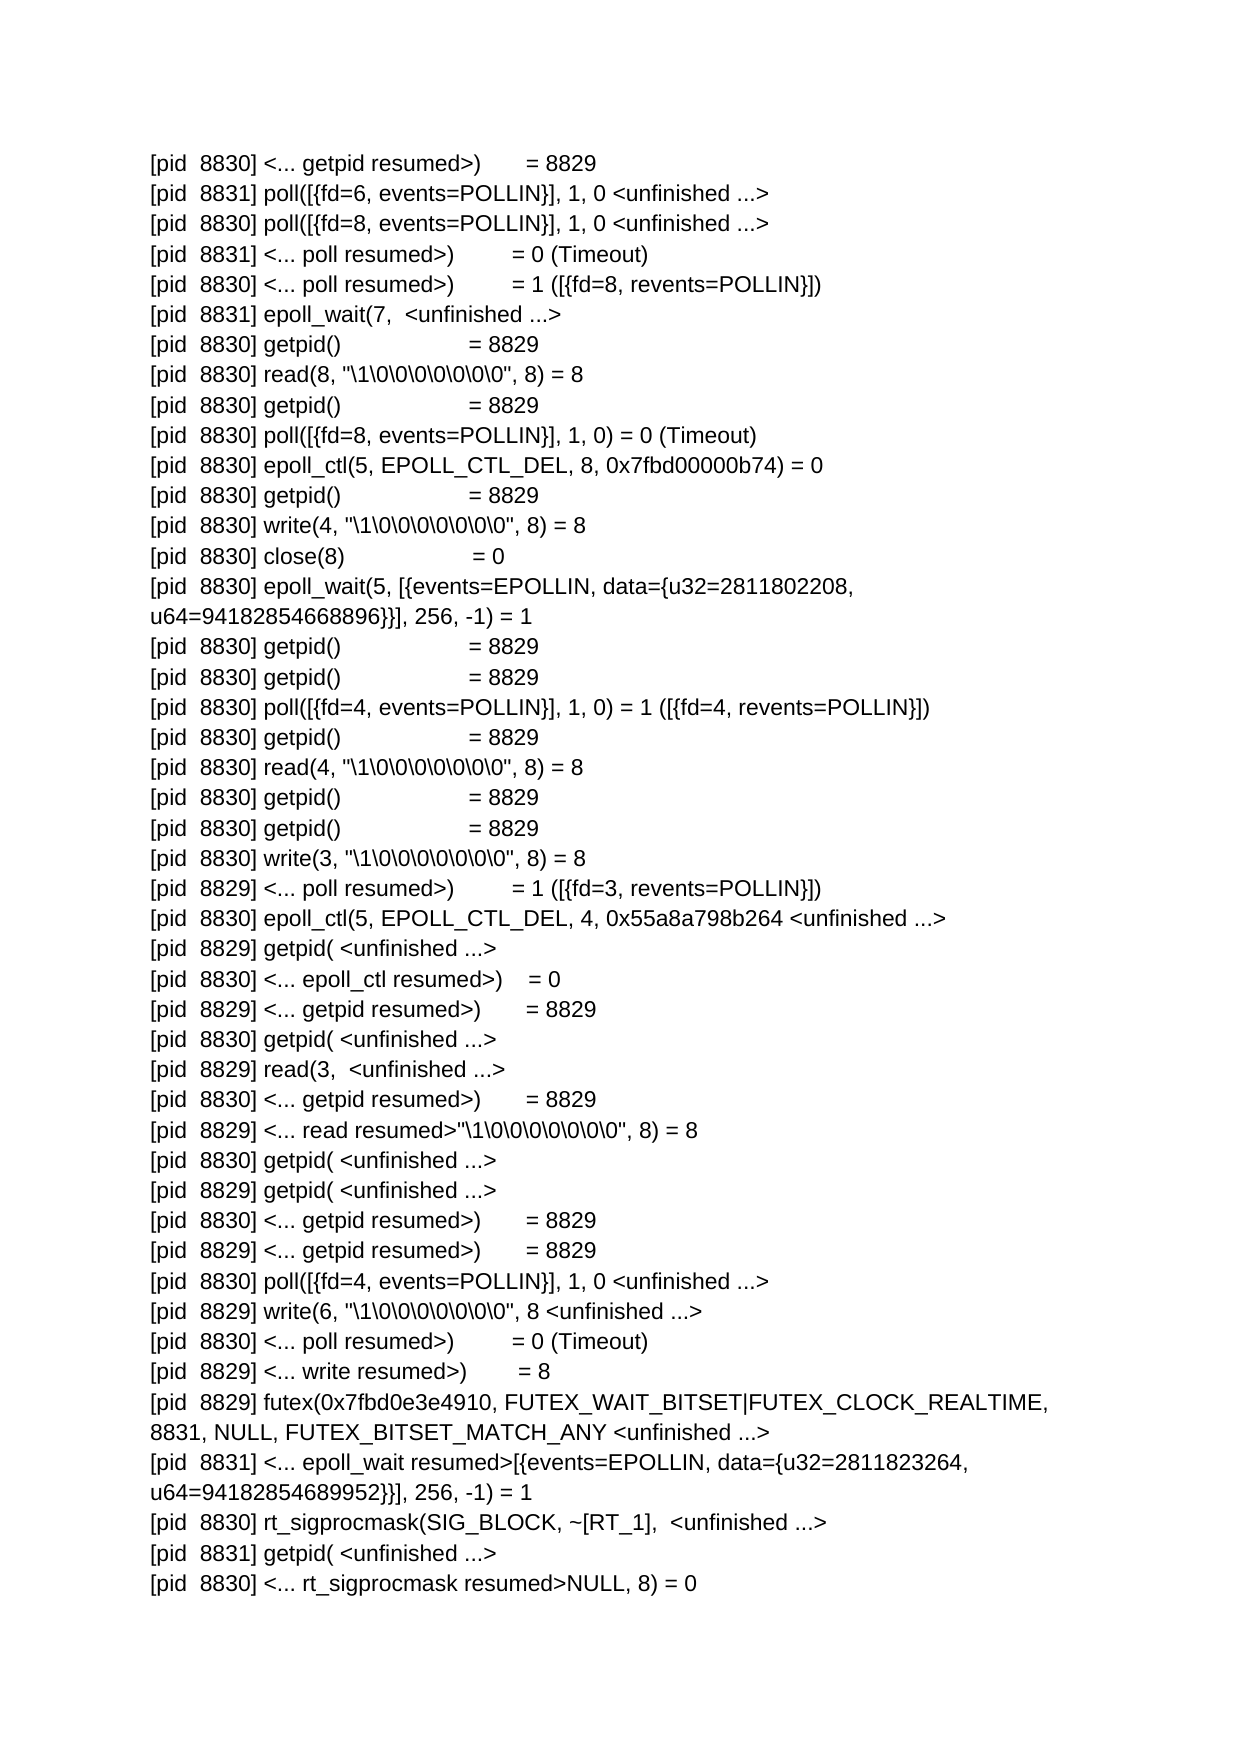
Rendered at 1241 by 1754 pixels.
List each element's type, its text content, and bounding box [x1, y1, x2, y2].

text [pid 8830] getpid( <unfinished ...> [150, 1147, 1090, 1173]
text [pid 8829] <... write resumed>) = 8 [150, 1358, 1090, 1385]
text [pid 8831] epoll_wait(7, <unfinished ...> [150, 301, 1090, 327]
text [pid 8829] write(6, "\1\0\0\0\0\0\0\0", 8 <unfinished ...> [150, 1298, 1090, 1324]
text [pid 8830] getpid() = 8829 [150, 392, 1090, 418]
text [pid 8830] <... poll resumed>) = 0 (Timeout) [150, 1328, 1090, 1354]
text [pid 8830] poll([{fd=4, events=POLLIN}], 1, 0) = 1 ([{fd=4, revents=POLLIN}]) [150, 694, 1090, 720]
text [pid 8830] epoll_ctl(5, EPOLL_CTL_DEL, 4, 0x55a8a798b264 <unfinished ...> [150, 905, 1090, 932]
text [pid 8830] <... poll resumed>) = 1 ([{fd=8, revents=POLLIN}]) [150, 271, 1090, 297]
text [pid 8830] getpid() = 8829 [150, 331, 1090, 358]
text [pid 8829] getpid( <unfinished ...> [150, 1177, 1090, 1203]
text [pid 8830] getpid() = 8829 [150, 663, 1090, 690]
text [pid 8830] getpid() = 8829 [150, 724, 1090, 750]
text [pid 8831] <... epoll_wait resumed>[{events=EPOLLIN, data={u32=2811823264, u64=94182854689952}}], 256, -1) = 1 [150, 1449, 1090, 1506]
text [pid 8829] read(3, <unfinished ...> [150, 1056, 1090, 1083]
text [pid 8830] getpid() = 8829 [150, 814, 1090, 841]
text [pid 8830] getpid() = 8829 [150, 482, 1090, 509]
text [pid 8830] <... getpid resumed>) = 8829 [150, 150, 1090, 176]
text [pid 8831] poll([{fd=6, events=POLLIN}], 1, 0 <unfinished ...> [150, 180, 1090, 207]
text [pid 8830] <... getpid resumed>) = 8829 [150, 1086, 1090, 1113]
text [pid 8830] epoll_ctl(5, EPOLL_CTL_DEL, 8, 0x7fbd00000b74) = 0 [150, 452, 1090, 478]
text [pid 8830] write(3, "\1\0\0\0\0\0\0\0", 8) = 8 [150, 845, 1090, 871]
text [pid 8829] <... poll resumed>) = 1 ([{fd=3, revents=POLLIN}]) [150, 875, 1090, 901]
text [pid 8830] <... getpid resumed>) = 8829 [150, 1207, 1090, 1234]
text [pid 8830] rt_sigprocmask(SIG_BLOCK, ~[RT_1], <unfinished ...> [150, 1509, 1090, 1536]
text [pid 8830] read(4, "\1\0\0\0\0\0\0\0", 8) = 8 [150, 754, 1090, 781]
text [pid 8829] futex(0x7fbd0e3e4910, FUTEX_WAIT_BITSET|FUTEX_CLOCK_REALTIME, 8831, NULL, FUTEX_BITSET_MATCH_ANY <unfinished ...> [150, 1388, 1090, 1445]
text [pid 8830] close(8) = 0 [150, 543, 1090, 569]
text [pid 8831] <... poll resumed>) = 0 (Timeout) [150, 241, 1090, 267]
text [pid 8830] epoll_wait(5, [{events=EPOLLIN, data={u32=2811802208, u64=94182854668896}}], 256, -1) = 1 [150, 573, 1090, 629]
text [pid 8830] <... epoll_ctl resumed>) = 0 [150, 966, 1090, 992]
text [pid 8829] getpid( <unfinished ...> [150, 935, 1090, 962]
text [pid 8829] <... getpid resumed>) = 8829 [150, 996, 1090, 1022]
text [pid 8829] <... getpid resumed>) = 8829 [150, 1237, 1090, 1264]
text [pid 8830] poll([{fd=4, events=POLLIN}], 1, 0 <unfinished ...> [150, 1268, 1090, 1294]
text [pid 8829] <... read resumed>"\1\0\0\0\0\0\0\0", 8) = 8 [150, 1117, 1090, 1143]
text [pid 8830] <... rt_sigprocmask resumed>NULL, 8) = 0 [150, 1570, 1090, 1596]
text [pid 8830] poll([{fd=8, events=POLLIN}], 1, 0 <unfinished ...> [150, 210, 1090, 237]
text [pid 8830] getpid() = 8829 [150, 784, 1090, 811]
text [pid 8830] getpid() = 8829 [150, 633, 1090, 660]
text [pid 8831] getpid( <unfinished ...> [150, 1539, 1090, 1566]
text [pid 8830] read(8, "\1\0\0\0\0\0\0\0", 8) = 8 [150, 361, 1090, 388]
text [pid 8830] getpid( <unfinished ...> [150, 1026, 1090, 1052]
text [pid 8830] poll([{fd=8, events=POLLIN}], 1, 0) = 0 (Timeout) [150, 422, 1090, 448]
text [pid 8830] write(4, "\1\0\0\0\0\0\0\0", 8) = 8 [150, 512, 1090, 539]
